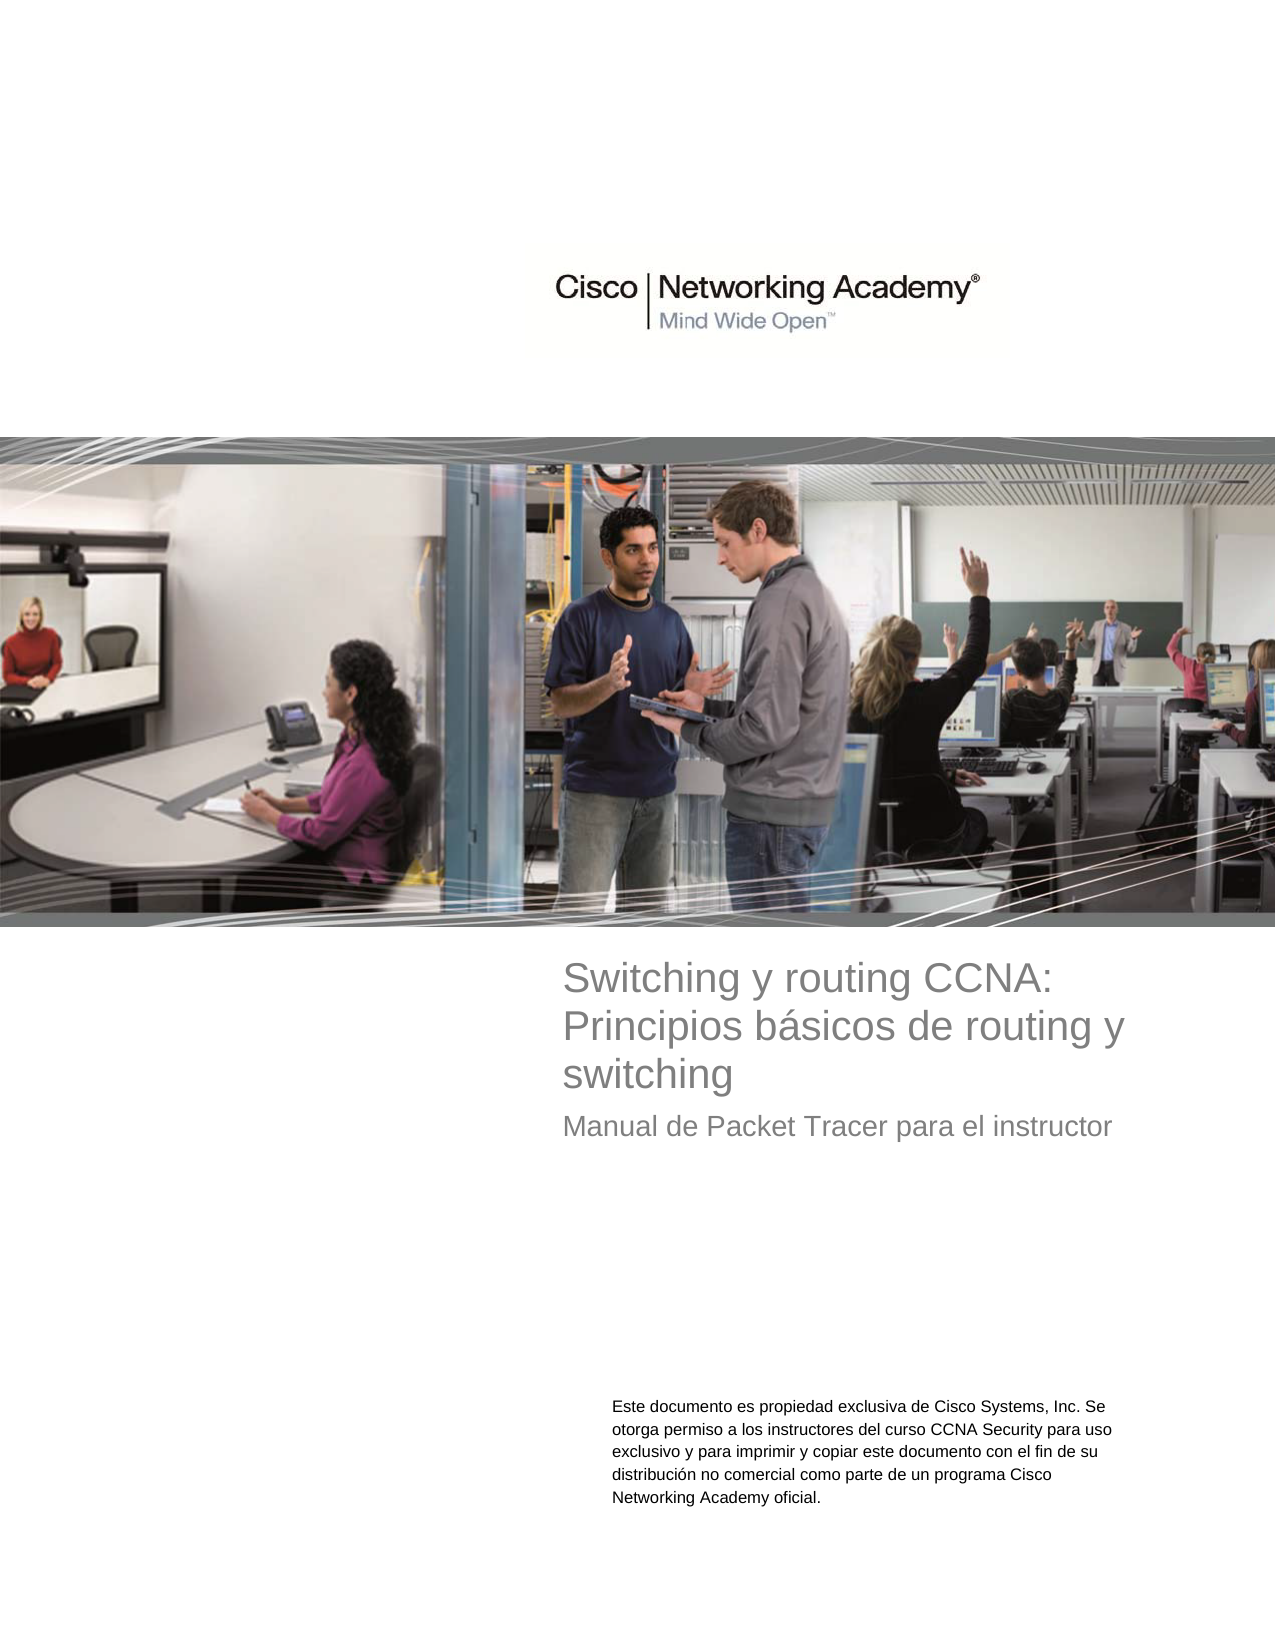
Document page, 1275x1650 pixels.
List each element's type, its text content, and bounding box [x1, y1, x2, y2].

text Manual de Packet Tracer para el instructor [562, 1110, 1167, 1143]
picture [0, 437, 1275, 927]
text Switching y routing CCNA: Principios básicos de routing y switching [562, 954, 1152, 1098]
text Este documento es propiedad exclusiva de Cisco Systems, Inc. Se otorga permiso a los instructores del curso CCNA Security para uso exclusivo y para imprimir y copiar este documento con el fin de su distribución no comercial como parte de un programa Cisco Networking Academy oficial. [612, 1396, 1122, 1507]
picture [525, 243, 1010, 358]
